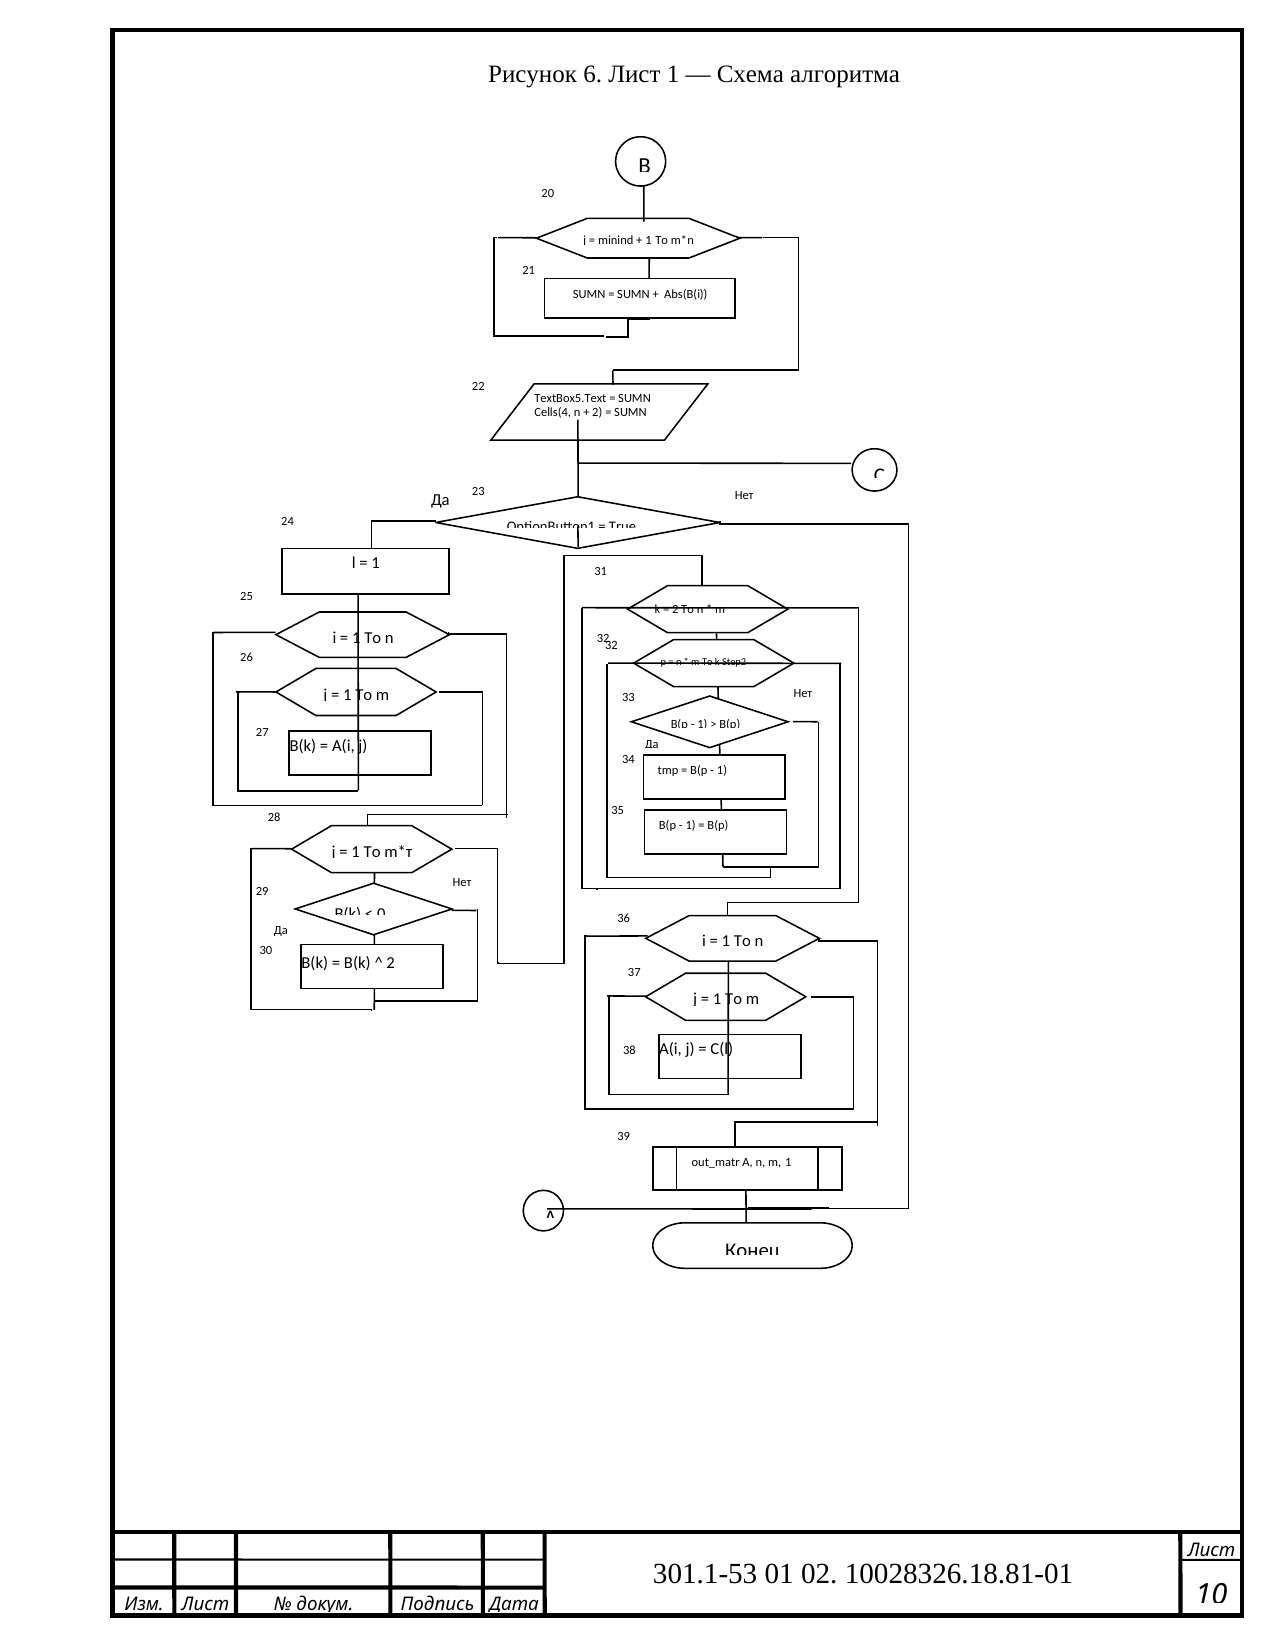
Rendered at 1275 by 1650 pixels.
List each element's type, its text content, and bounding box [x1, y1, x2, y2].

text Рисунок 6. Лист 1 — Схема алгоритма [177, 59, 1211, 88]
